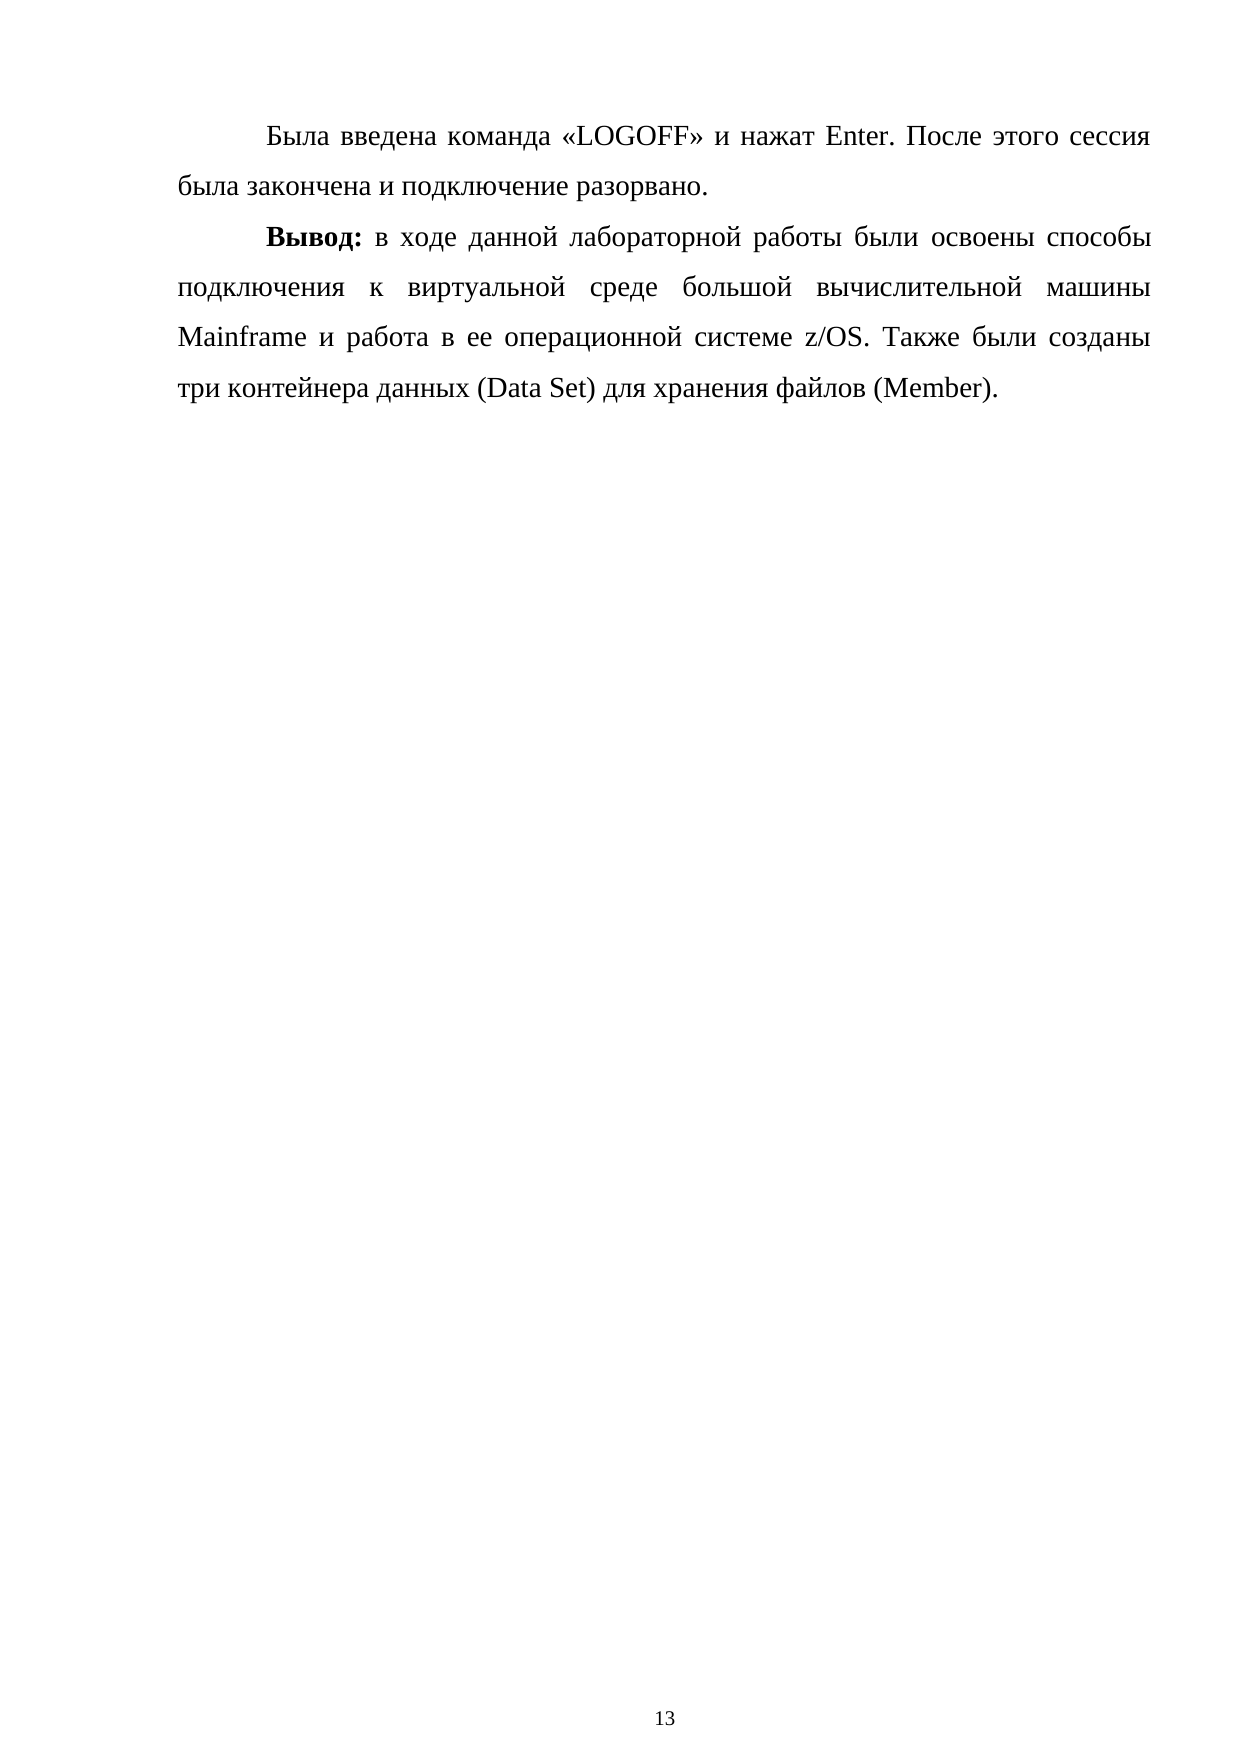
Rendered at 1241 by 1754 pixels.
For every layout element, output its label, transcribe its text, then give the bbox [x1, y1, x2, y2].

text Была введена команда «LOGOFF» и нажат Enter. После этого сессия была закончена и подключение разорвано. [177, 118, 1152, 202]
text Вывод: в ходе данной лабораторной работы были освоены способы подключения к виртуальной среде большой вычислительной машины Mainframe и работа в ее операционной системе z/OS. Также были созданы три контейнера данных (Data Set) для хранения файлов (Member). [177, 219, 1152, 403]
